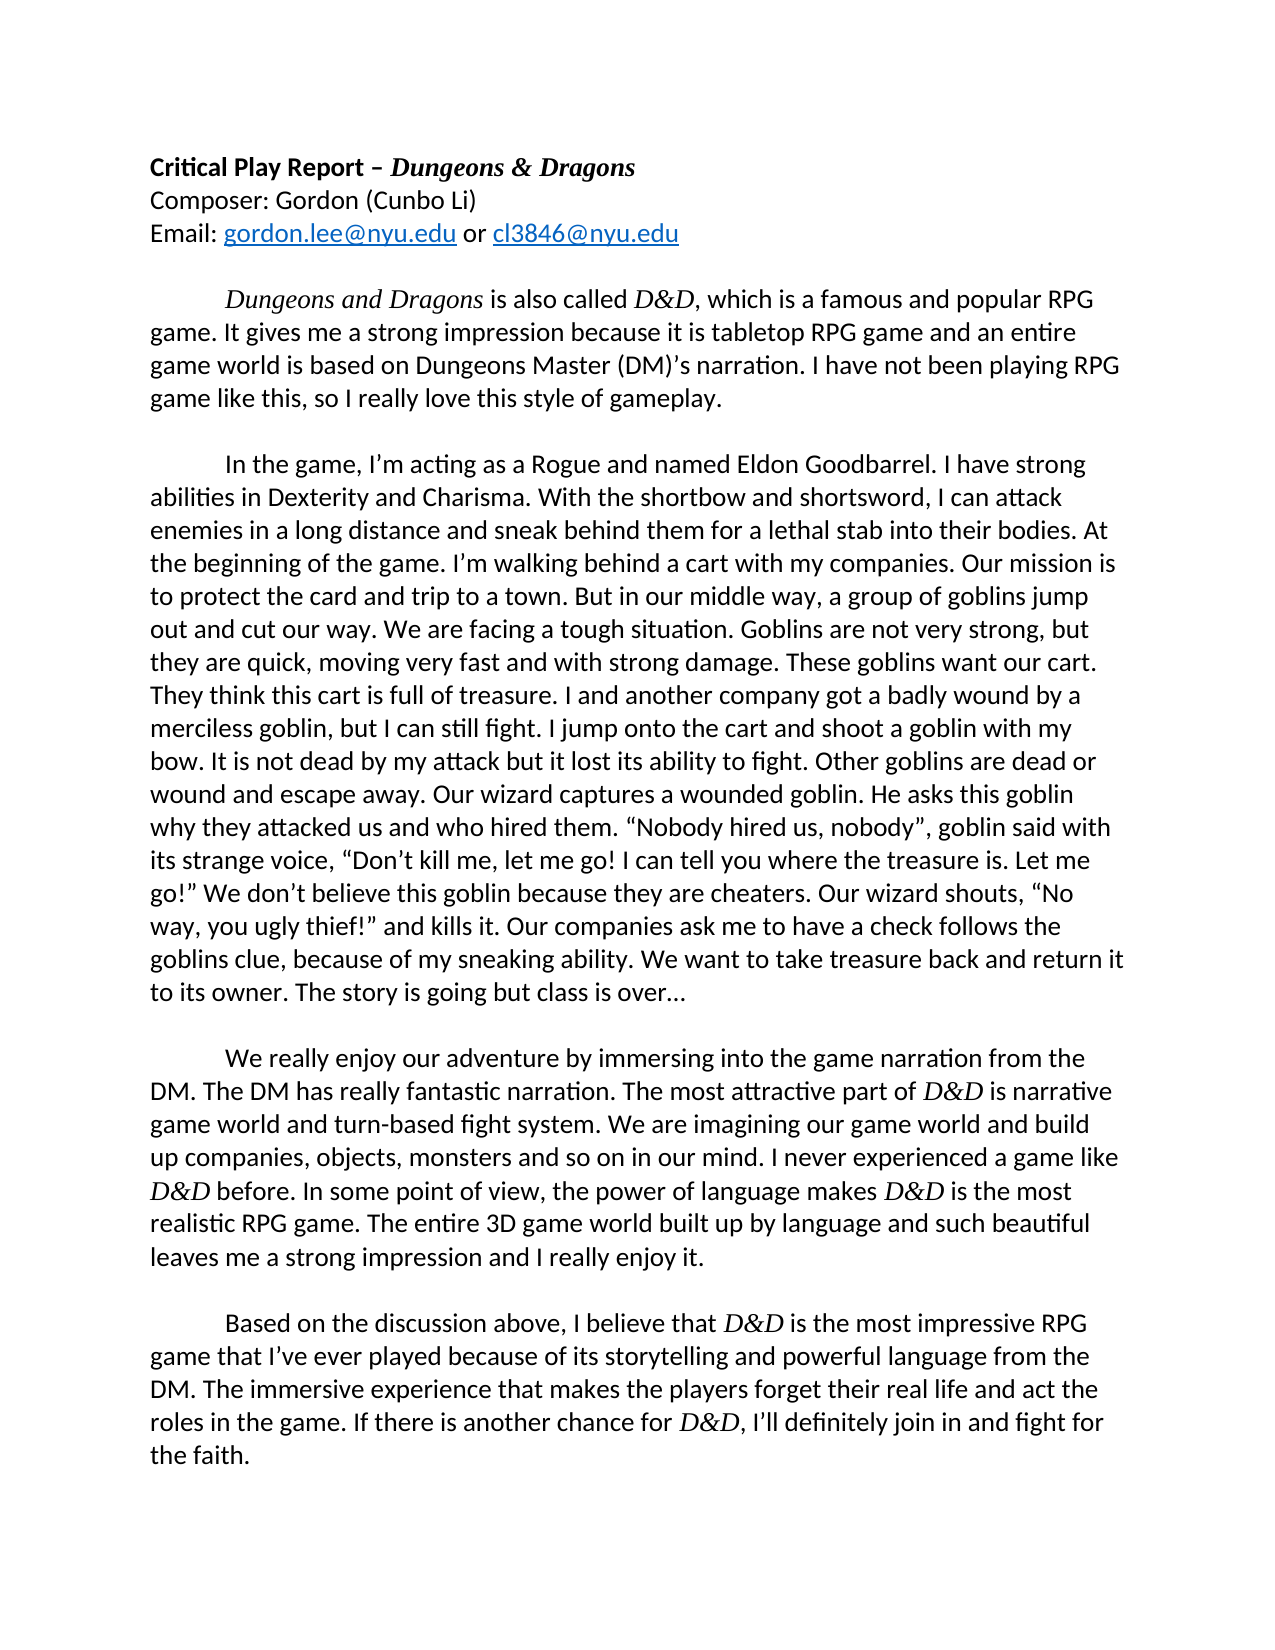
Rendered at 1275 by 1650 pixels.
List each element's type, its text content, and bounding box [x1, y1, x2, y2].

text Composer: Gordon (Cunbo Li) [150, 183, 1125, 216]
text Dungeons and Dragons is also called D&D, which is a famous and popular RPG game. It gives me a strong impression because it is tabletop RPG game and an entire game world is based on Dungeons Master (DM)’s narration. I have not been playing RPG game like this, so I really love this style of gameplay. [150, 282, 1125, 414]
text Based on the discussion above, I believe that D&D is the most impressive RPG game that I’ve ever played because of its storytelling and powerful language from the DM. The immersive experience that makes the players forget their real life and act the roles in the game. If there is another chance for D&D, I’ll definitely join in and fight for the faith. [150, 1306, 1125, 1471]
text In the game, I’m acting as a Rogue and named Eldon Goodbarrel. I have strong abilities in Dexterity and Charisma. With the shortbow and shortsword, I can attack enemies in a long distance and sneak behind them for a lethal stab into their bodies. At the beginning of the game. I’m walking behind a cart with my companies. Our mission is to protect the card and trip to a town. But in our middle way, a group of goblins jump out and cut our way. We are facing a tough situation. Goblins are not very strong, but they are quick, moving very fast and with strong damage. These goblins want our cart. They think this cart is full of treasure. I and another company got a badly wound by a merciless goblin, but I can still fight. I jump onto the cart and shoot a goblin with my bow. It is not dead by my attack but it lost its ability to fight. Other goblins are dead or wound and escape away. Our wizard captures a wounded goblin. He asks this goblin why they attacked us and who hired them. “Nobody hired us, nobody”, goblin said with its strange voice, “Don’t kill me, let me go! I can tell you where the treasure is. Let me go!” We don’t believe this goblin because they are cheaters. Our wizard shouts, “No way, you ugly thief!” and kills it. Our companies ask me to have a check follows the goblins clue, because of my sneaking ability. We want to take treasure back and return it to its owner. The story is going but class is over… [150, 447, 1125, 1008]
text Critical Play Report – Dungeons & Dragons [150, 150, 1125, 183]
text Email: gordon.lee@nyu.edu or cl3846@nyu.edu [150, 216, 1125, 249]
text We really enjoy our adventure by immersing into the game narration from the DM. The DM has really fantastic narration. The most attractive part of D&D is narrative game world and turn-based fight system. We are imagining our game world and build up companies, objects, monsters and so on in our mind. I never experienced a game like D&D before. In some point of view, the power of language makes D&D is the most realistic RPG game. The entire 3D game world built up by language and such beautiful leaves me a strong impression and I really enjoy it. [150, 1042, 1125, 1273]
